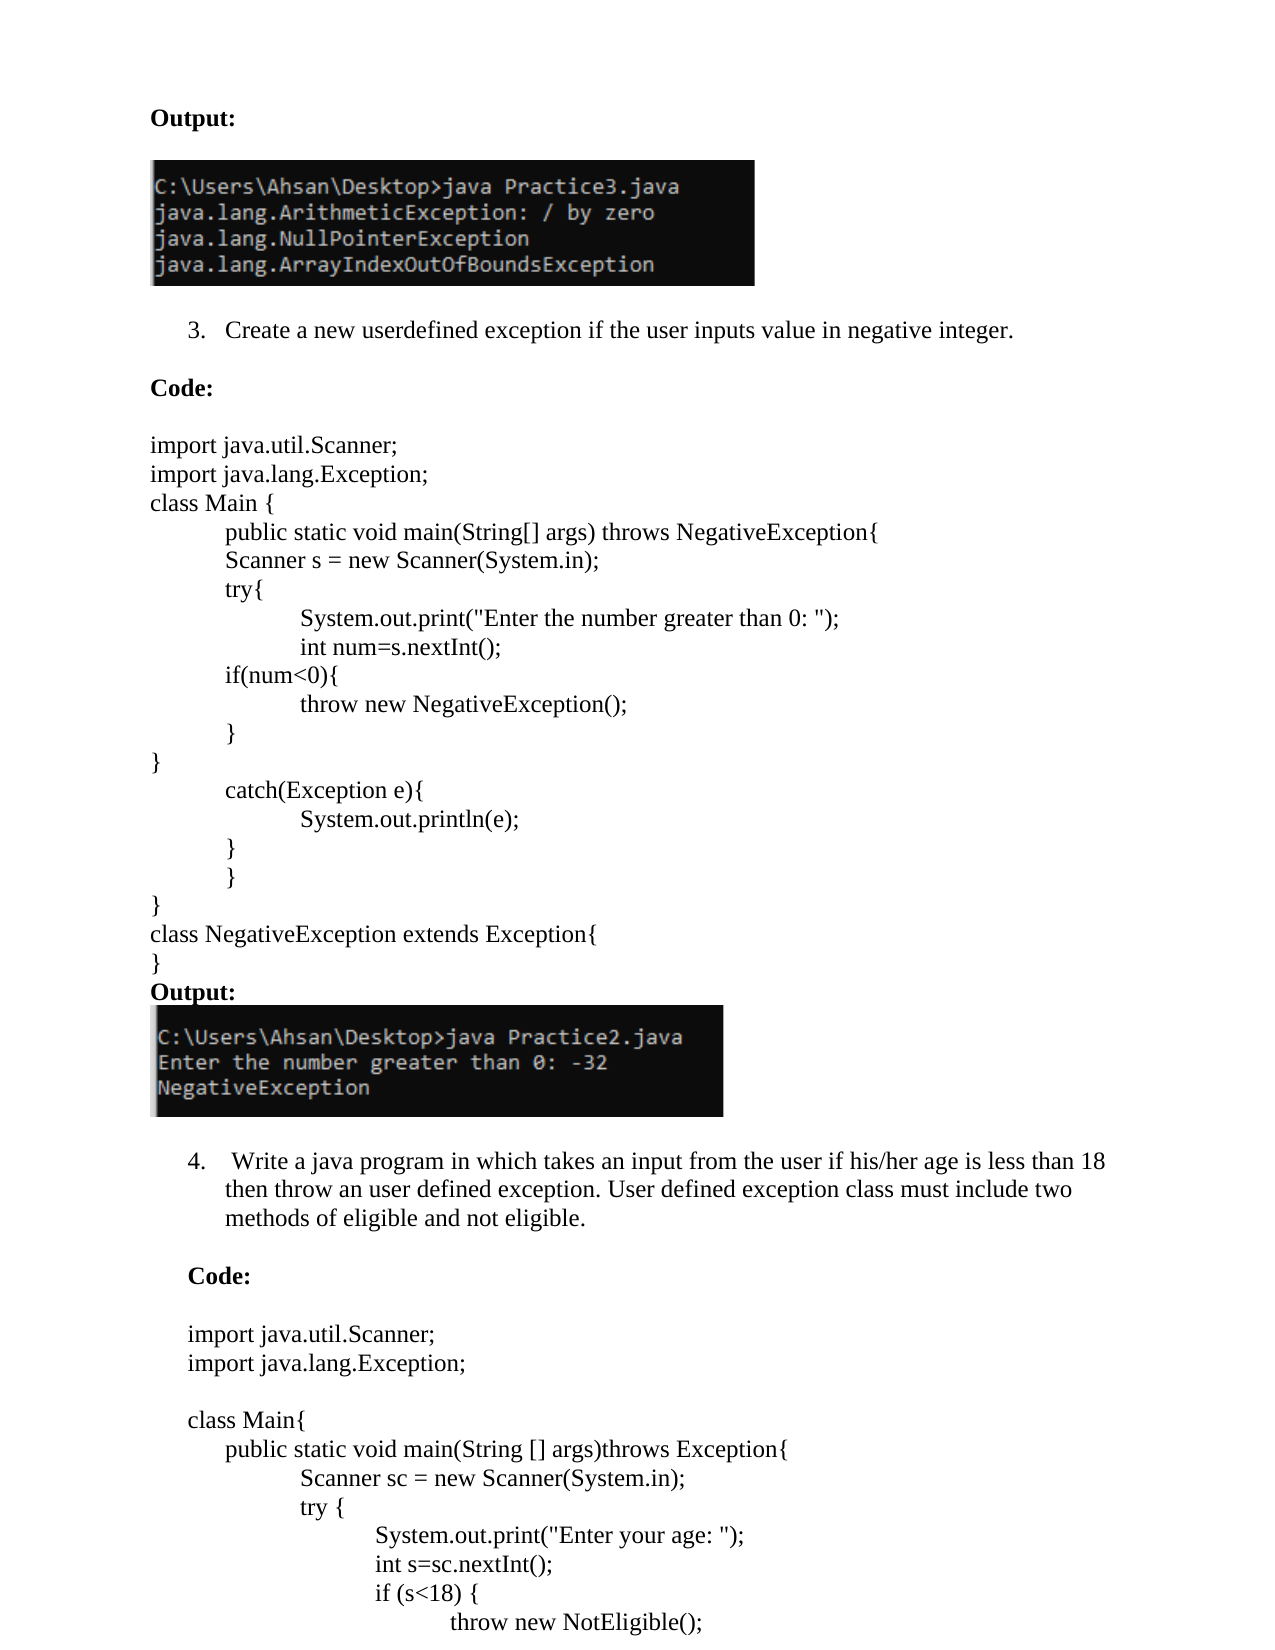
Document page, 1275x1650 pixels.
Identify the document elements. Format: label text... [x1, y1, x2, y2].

text Code: [187, 1261, 1125, 1290]
text } [150, 948, 1125, 977]
text throw new NegativeException(); [150, 689, 1125, 718]
text System.out.print("Enter your age: "); [187, 1520, 1125, 1549]
list Create a new userdefined exception if the user inputs value in negative integer. [187, 315, 1125, 343]
text } [150, 891, 1125, 919]
text try { [187, 1492, 1125, 1520]
text Output: [150, 103, 1125, 132]
text throw new NotEligible(); [187, 1607, 1125, 1635]
text Code: [150, 373, 1125, 401]
text } [150, 833, 1125, 862]
text } [150, 747, 1125, 776]
text } [150, 862, 1125, 891]
text import java.lang.Exception; [150, 459, 1125, 488]
text Scanner sc = new Scanner(System.in); [187, 1463, 1125, 1492]
picture [150, 1005, 724, 1117]
list Write a java program in which takes an input from the user if his/her age is less than 18 then throw an user defined exception. User defined exception class must include two methods of eligible and not eligible. [187, 1146, 1125, 1232]
text import java.util.Scanner; [187, 1319, 1125, 1348]
text class NegativeException extends Exception{ [150, 919, 1125, 948]
text public static void main(String[] args) throws NegativeException{ [150, 517, 1125, 546]
text Output: [150, 977, 1125, 1006]
text System.out.println(e); [150, 804, 1125, 833]
text public static void main(String [] args)throws Exception{ [187, 1434, 1125, 1463]
text class Main { [150, 488, 1125, 517]
picture [150, 160, 755, 286]
text if(num<0){ [150, 661, 1125, 689]
text } [150, 718, 1125, 747]
text catch(Exception e){ [150, 776, 1125, 804]
text Scanner s = new Scanner(System.in); [150, 546, 1125, 574]
text try{ [150, 574, 1125, 603]
text int s=sc.nextInt(); [187, 1549, 1125, 1578]
text import java.util.Scanner; [150, 431, 1125, 459]
text System.out.print("Enter the number greater than 0: "); [150, 603, 1125, 632]
text int num=s.nextInt(); [150, 632, 1125, 661]
text class Main{ [187, 1405, 1125, 1434]
text import java.lang.Exception; [187, 1348, 1125, 1377]
text if (s<18) { [187, 1578, 1125, 1607]
